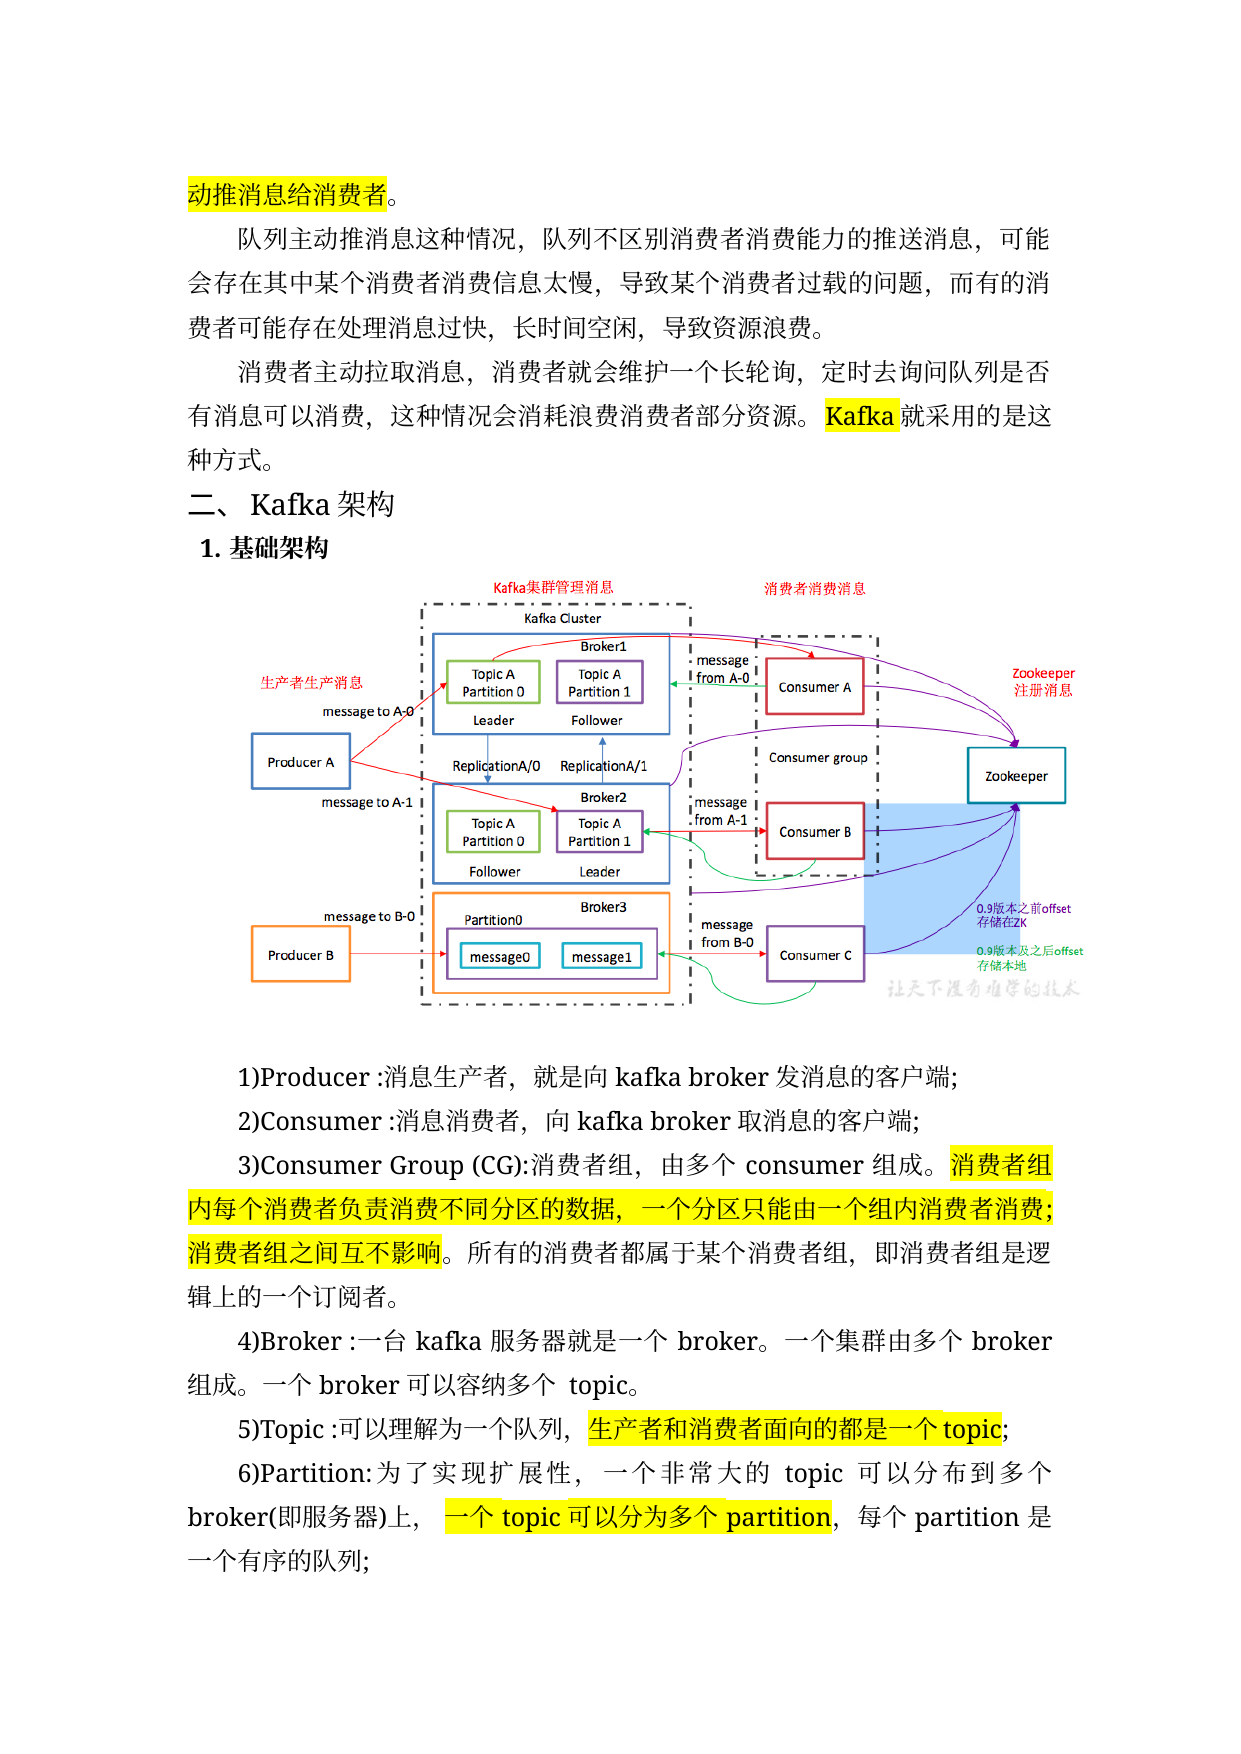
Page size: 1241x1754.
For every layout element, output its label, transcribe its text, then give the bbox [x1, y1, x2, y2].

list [187, 172, 1053, 216]
list 2)Consumer :消息消费者，向 kafka broker 取消息的客户端; [187, 1097, 1053, 1141]
list 6)Partition:为了实现扩展性，一个非常大的 topic 可以分布到多个 broker(即服务器)上， 一个 topic 可以分为多个 partition，每个 partition 是一个有序的队列; [187, 1450, 1053, 1582]
list 1)Producer :消息生产者，就是向 kafka broker 发消息的客户端; [187, 1053, 1053, 1097]
list 基础架构 [200, 524, 1053, 568]
list 3)Consumer Group (CG):消费者组，由多个 consumer 组成。消费者组内每个消费者负责消费不同分区的数据，一个分区只能由一个组内消费者消费;消费者组之间互不影响。所有的消费者都属于某个消费者组，即消费者组是逻辑上的一个订阅者。 [187, 1141, 1053, 1318]
list 队列主动推消息这种情况，队列不区别消费者消费能力的推送消息，可能会存在其中某个消费者消费信息太慢，导致某个消费者过载的问题，而有的消费者可能存在处理消息过快，长时间空闲，导致资源浪费。 [187, 216, 1053, 348]
list 5)Topic :可以理解为一个队列，生产者和消费者面向的都是一个topic; [187, 1406, 1053, 1450]
picture [237, 568, 1103, 1018]
list 消费者主动拉取消息，消费者就会维护一个长轮询，定时去询问队列是否有消息可以消费，这种情况会消耗浪费消费者部分资源。Kafka就采用的是这种方式。 [187, 348, 1053, 480]
list Kafka架构 [187, 480, 1053, 524]
list 4)Broker :一台 kafka 服务器就是一个 broker。一个集群由多个 broker 组成。一个 broker 可以容纳多个 topic。 [187, 1318, 1053, 1406]
